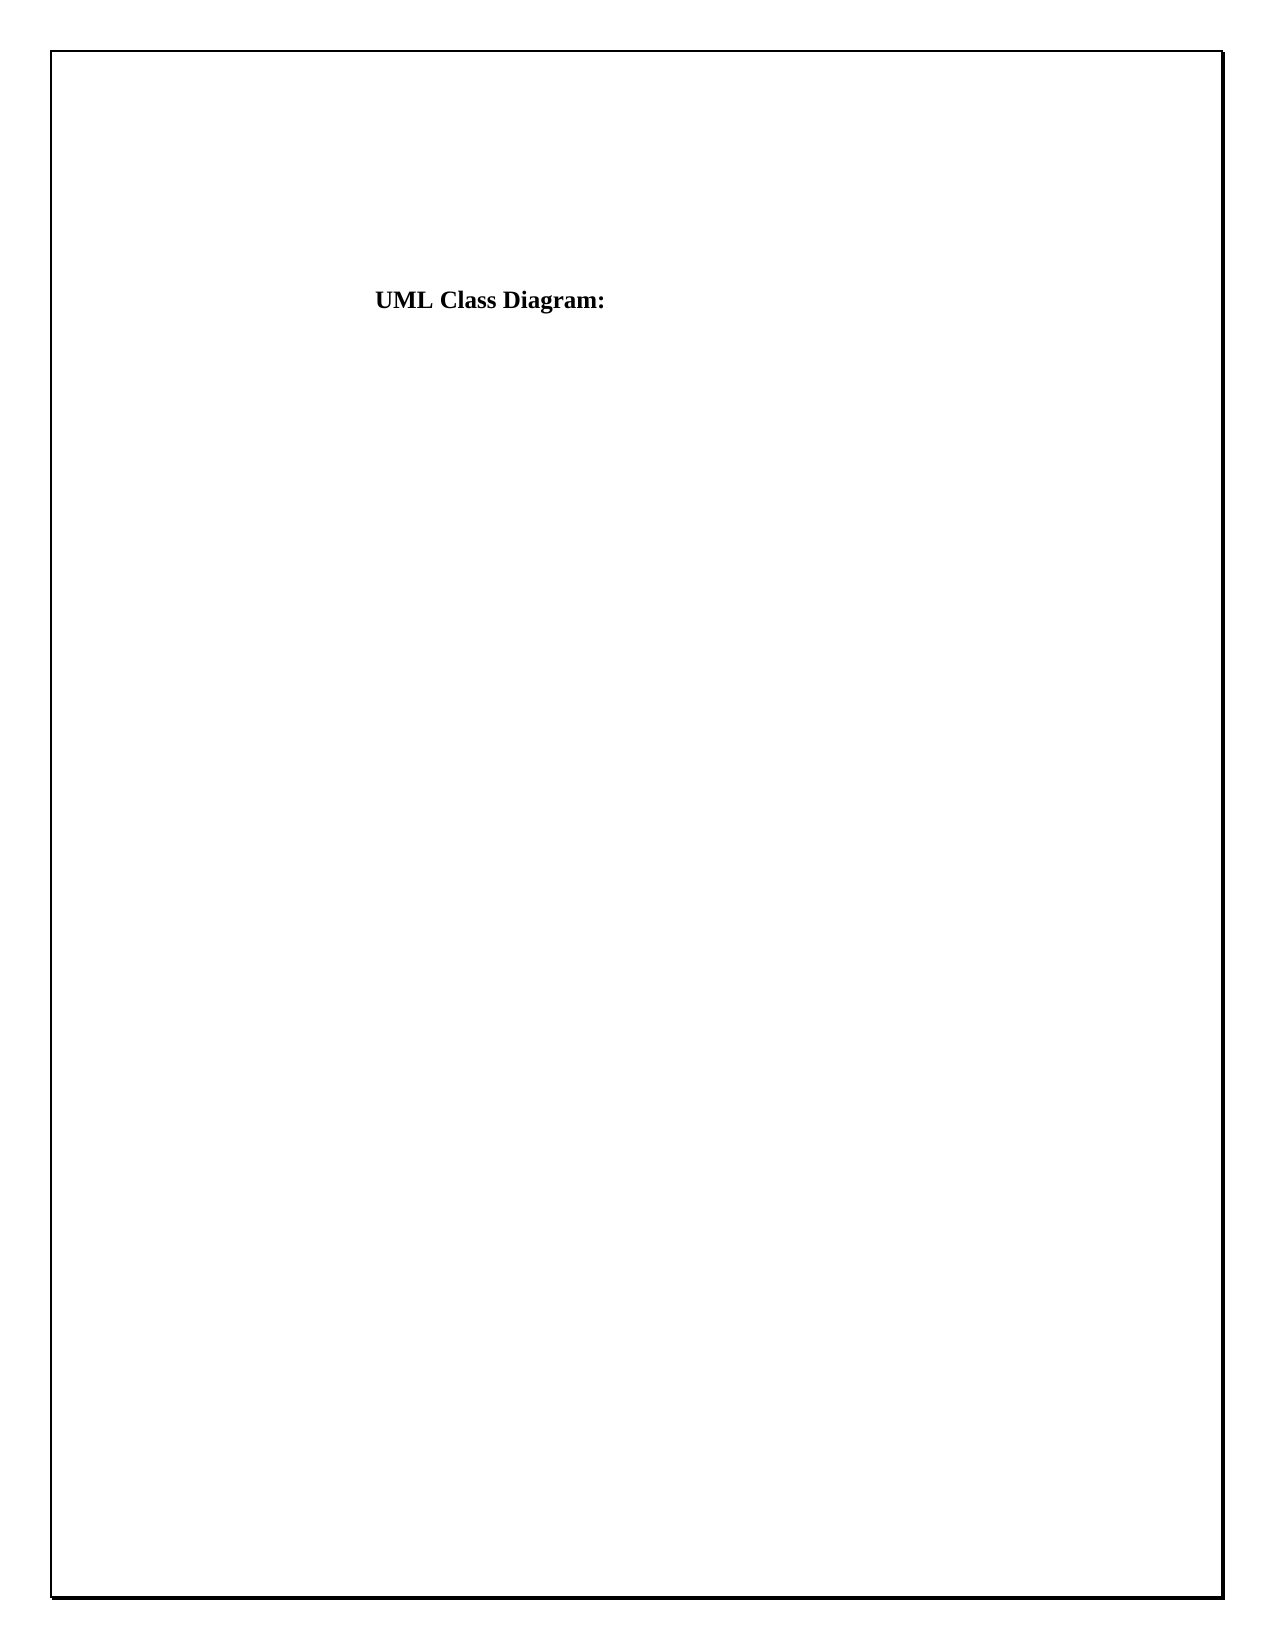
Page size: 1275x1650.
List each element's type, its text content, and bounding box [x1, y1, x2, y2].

list UML Class Diagram: [375, 285, 1123, 313]
